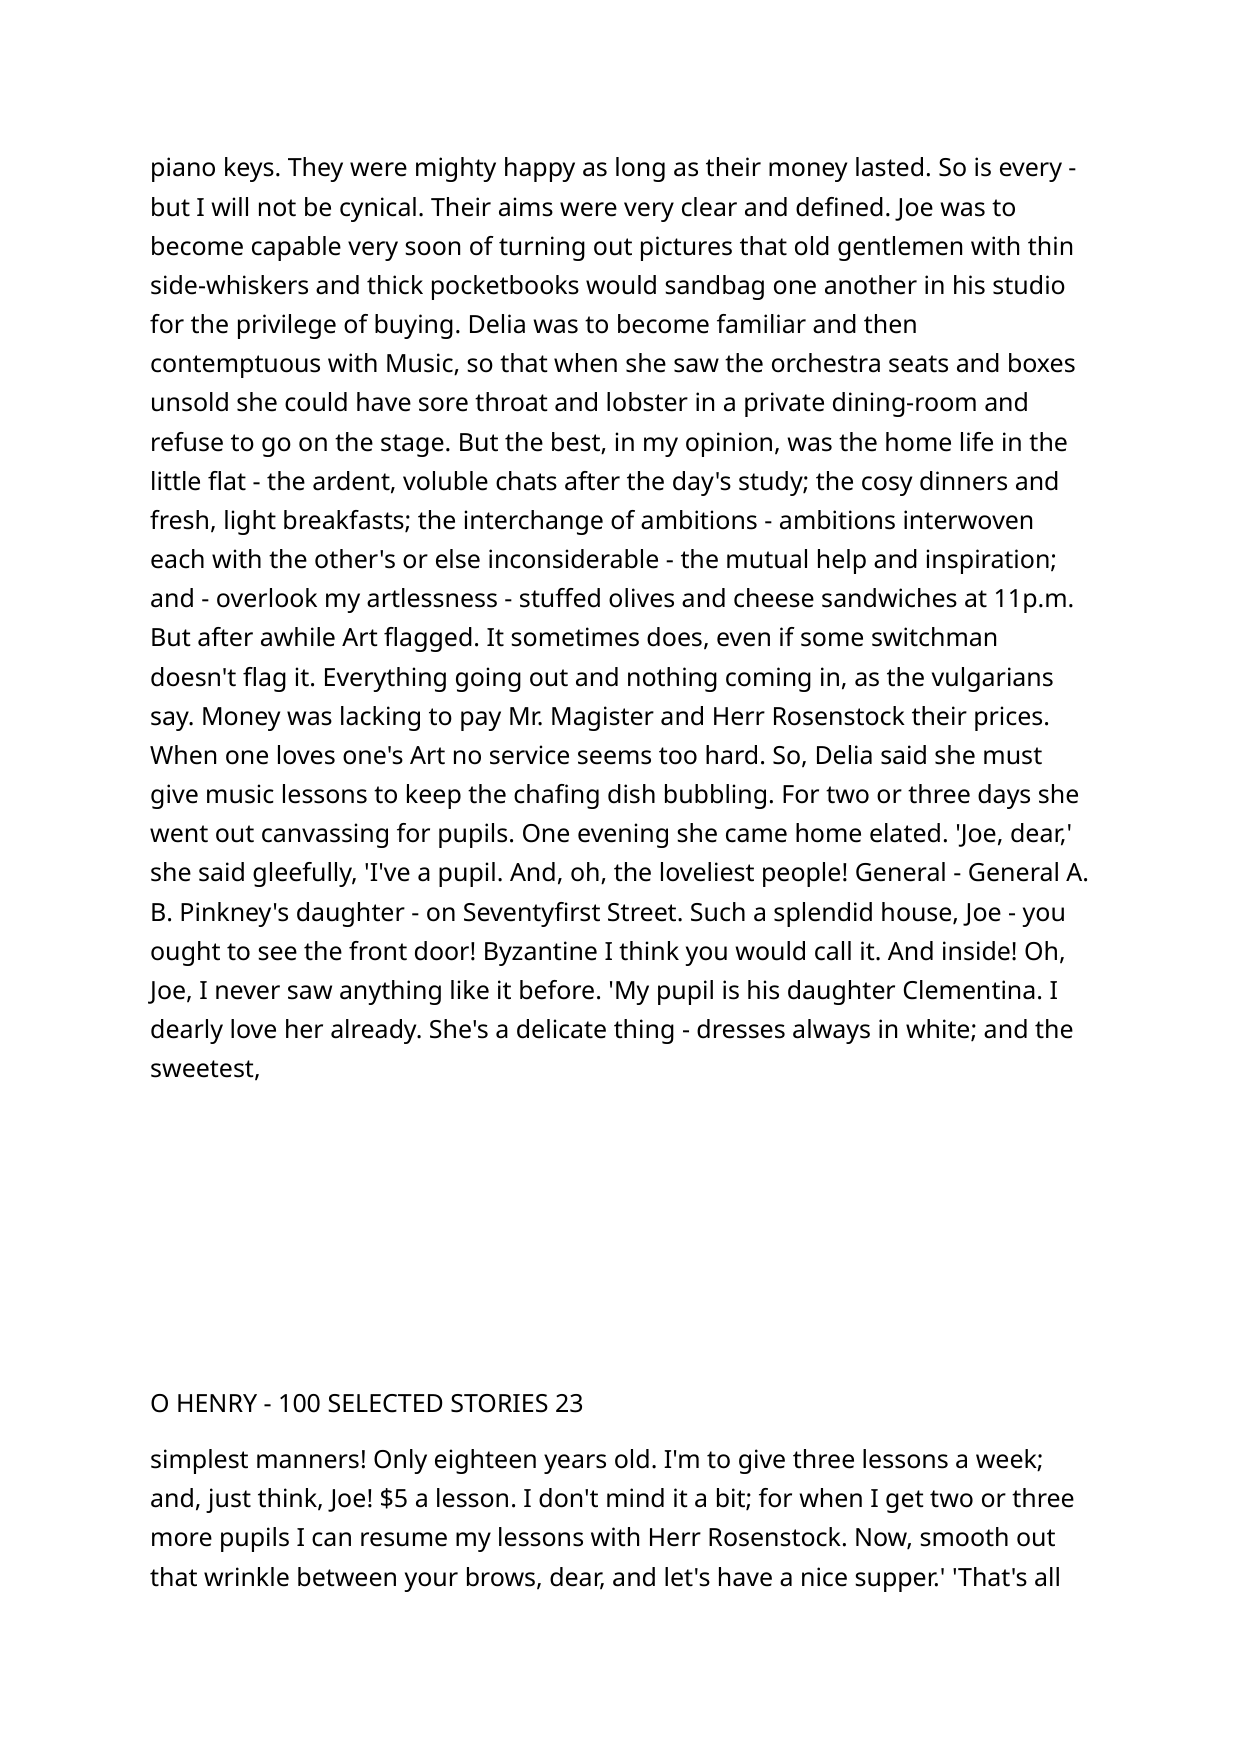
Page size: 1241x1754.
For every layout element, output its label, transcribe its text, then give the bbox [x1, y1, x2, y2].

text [150, 150, 1090, 1085]
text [150, 1442, 1090, 1593]
text O HENRY - 100 SELECTED STORIES 23 [150, 1386, 1090, 1420]
